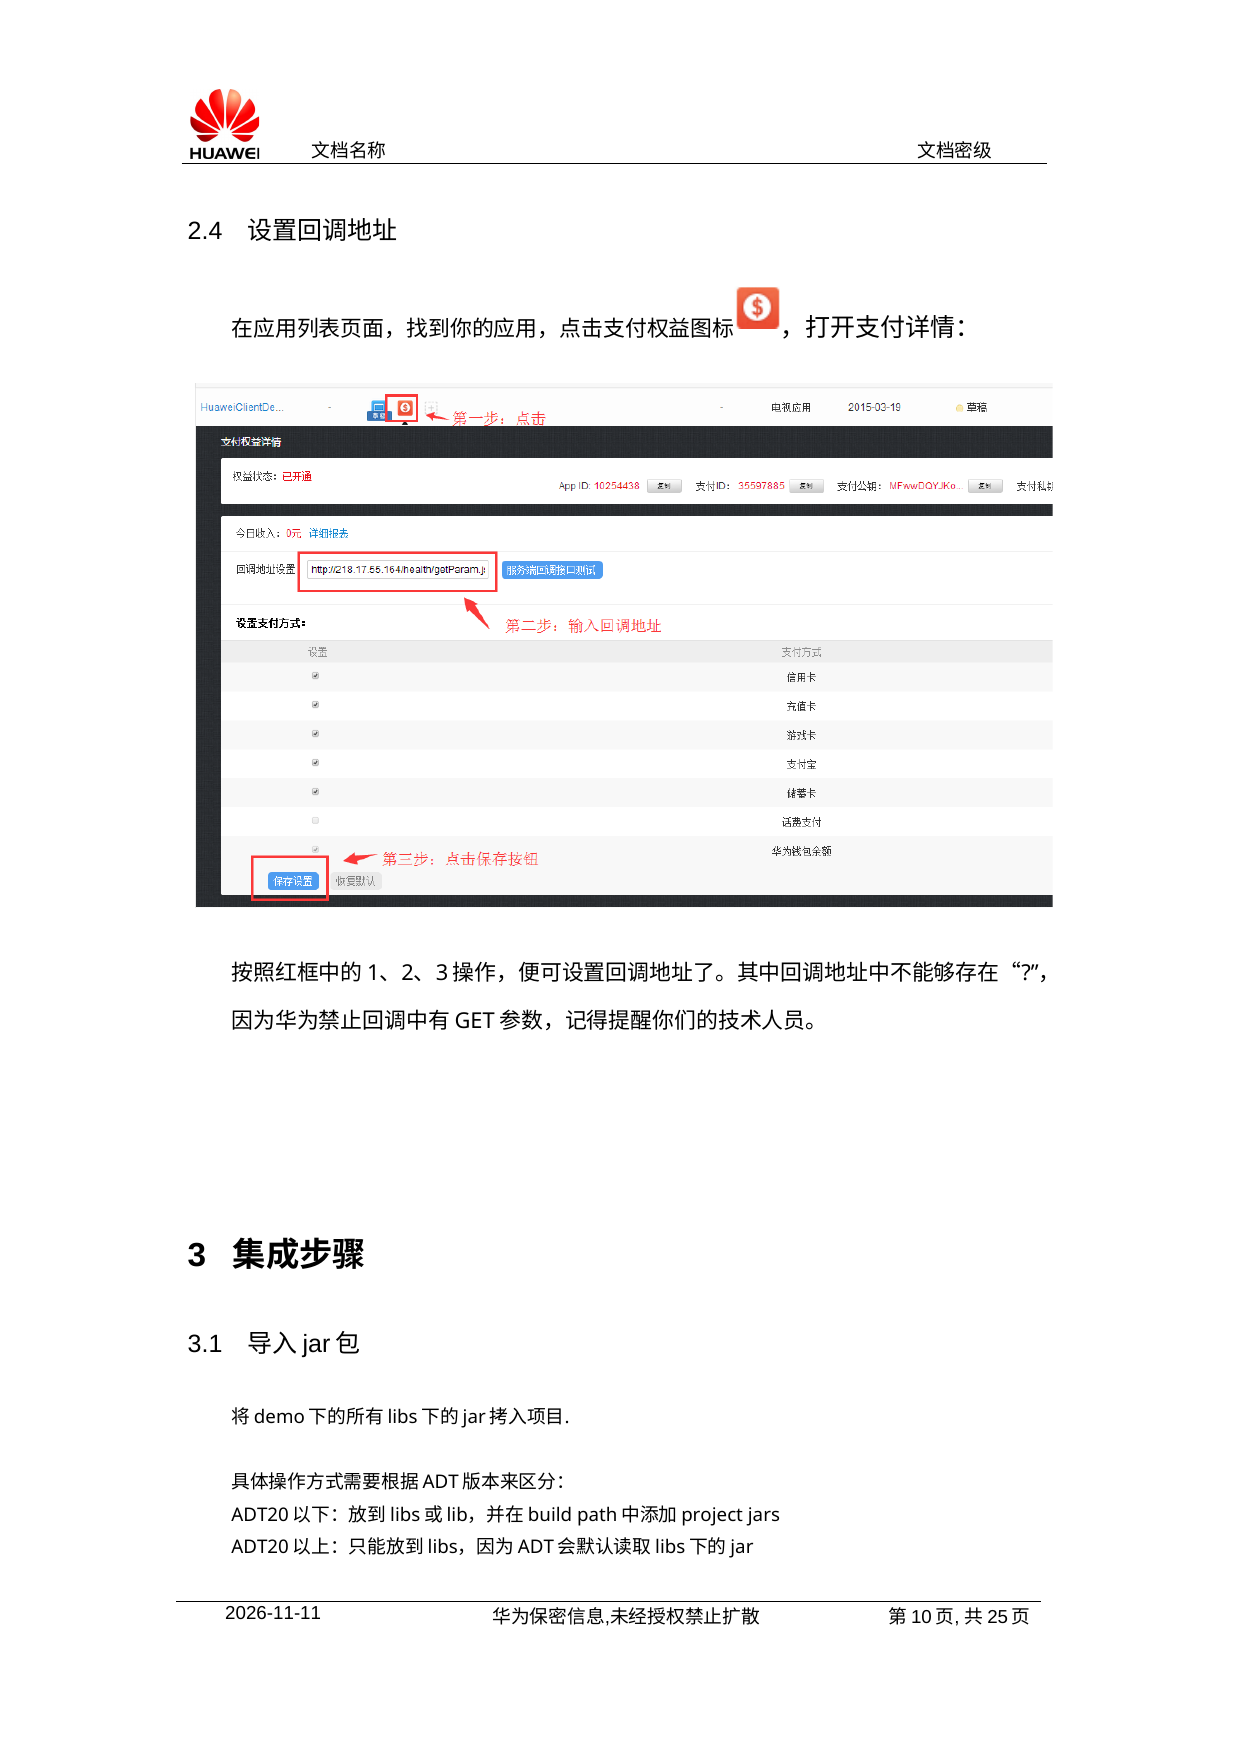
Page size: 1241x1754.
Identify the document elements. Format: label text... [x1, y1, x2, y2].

picture [187, 383, 1053, 908]
picture [190, 89, 260, 159]
text 在应用列表页面，找到你的应用，点击支付权益图标，打开支付详情： [231, 286, 1053, 351]
subtitle 集成步骤 [187, 1219, 1053, 1284]
subtitle 设置回调地址 [187, 196, 1053, 261]
text ADT20以下：放到libs或lib，并在build path中添加project jars [231, 1497, 1053, 1529]
text 具体操作方式需要根据ADT版本来区分： [231, 1464, 1053, 1497]
text ADT20以上：只能放到libs，因为ADT会默认读取libs下的jar [231, 1529, 1053, 1562]
subtitle 导入jar包 [187, 1309, 1053, 1374]
text 按照红框中的1、2、3操作，便可设置回调地址了。其中回调地址中不能够存在“?”，因为华为禁止回调中有GET参数，记得提醒你们的技术人员。 [231, 954, 1053, 1036]
text 将demo下的所有libs下的jar拷入项目. [231, 1399, 1053, 1432]
picture [734, 286, 781, 329]
